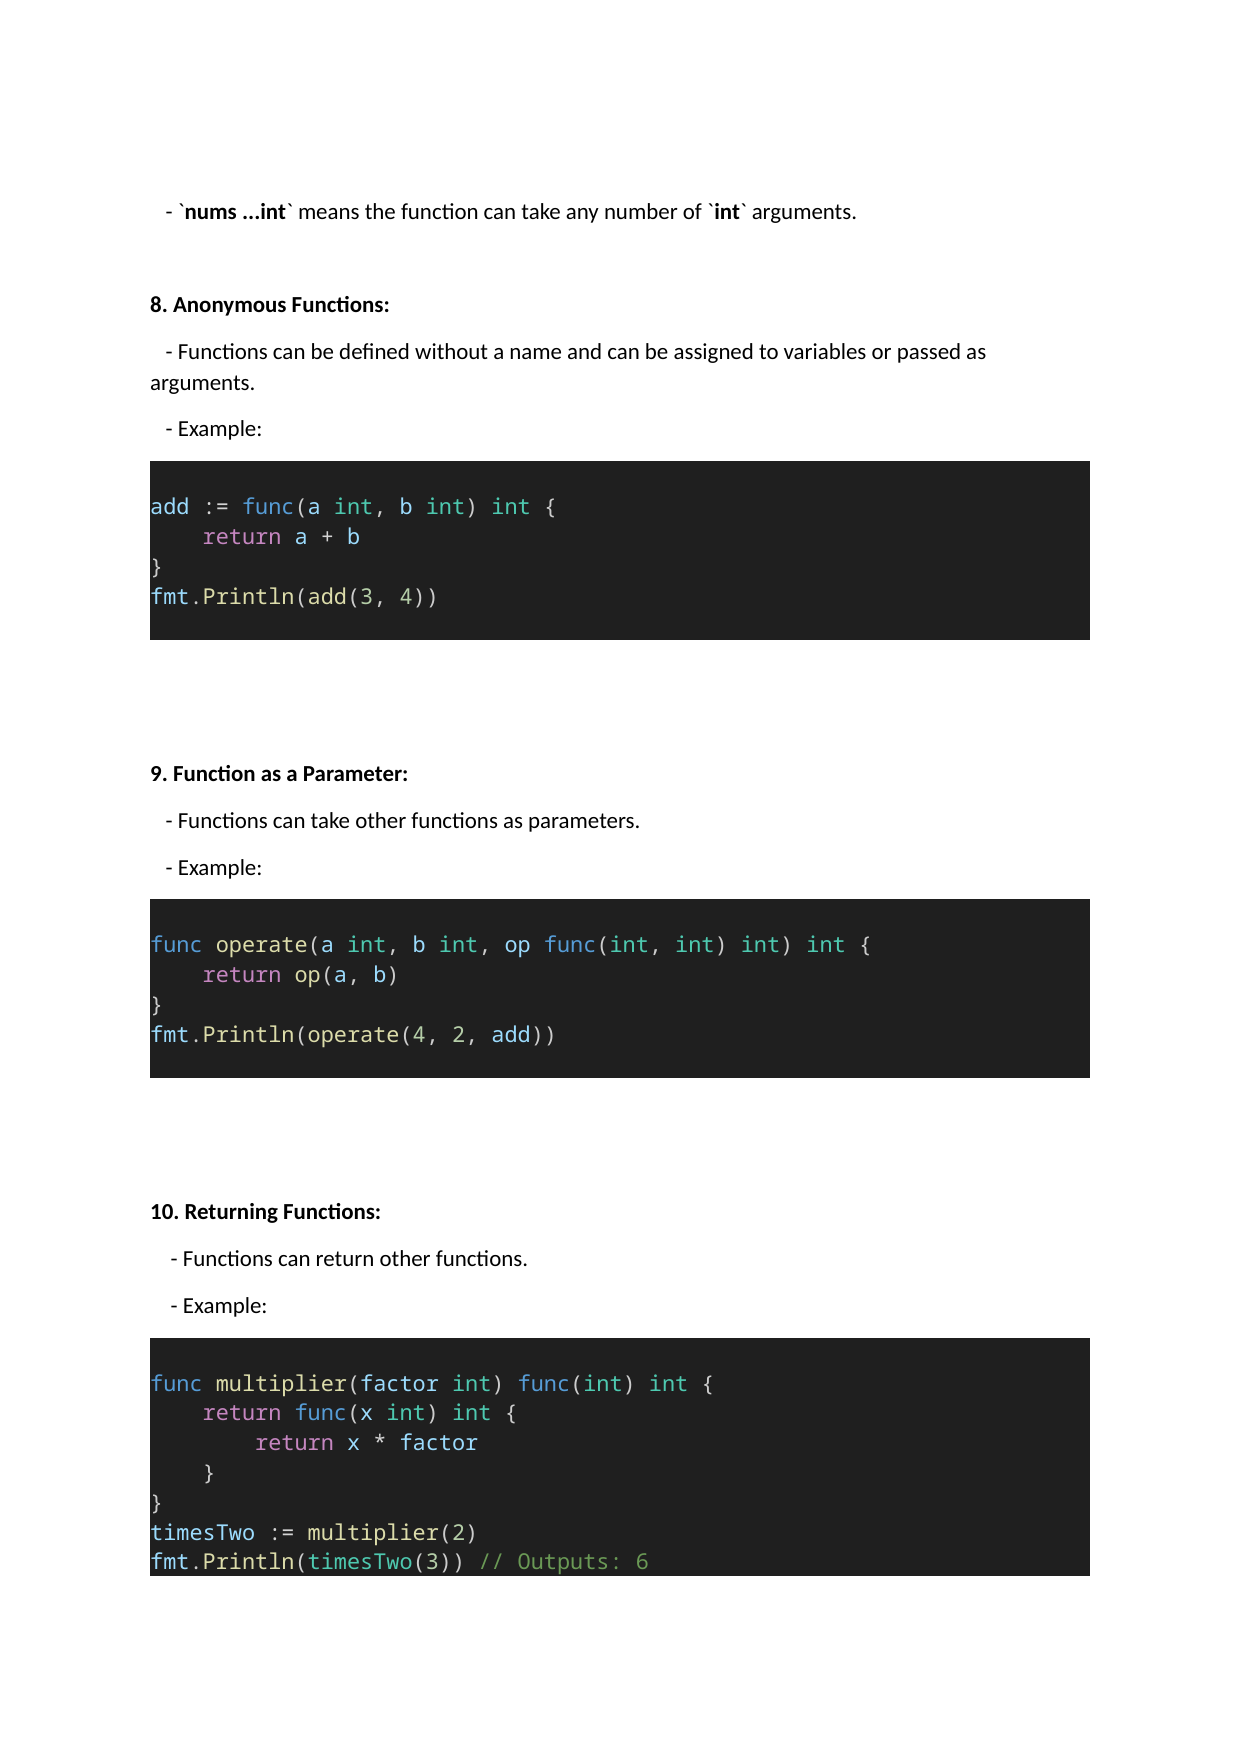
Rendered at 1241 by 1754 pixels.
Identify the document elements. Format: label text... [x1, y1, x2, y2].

text - Functions can take other functions as parameters. [150, 806, 1090, 834]
text - Example: [150, 1291, 1090, 1319]
text fmt.Println(add(3, 4)) [150, 581, 1090, 610]
text - Example: [150, 853, 1090, 881]
text - Functions can be defined without a name and can be assigned to variables or passed as arguments. [150, 337, 1090, 396]
text } [150, 989, 1090, 1019]
text - `nums ...int` means the function can take any number of `int` arguments. [150, 197, 1090, 225]
text timesTwo := multiplier(2) [150, 1516, 1090, 1546]
text func multiplier(factor int) func(int) int { [150, 1367, 1090, 1397]
text return func(x int) int { [150, 1397, 1090, 1427]
text fmt.Println(operate(4, 2, add)) [150, 1019, 1090, 1048]
text - Functions can return other functions. [150, 1244, 1090, 1272]
text } [150, 1487, 1090, 1516]
text 9. Function as a Parameter: [150, 759, 1090, 787]
text } [150, 1457, 1090, 1487]
text 10. Returning Functions: [150, 1197, 1090, 1225]
text func operate(a int, b int, op func(int, int) int) int { [150, 929, 1090, 959]
text fmt.Println(timesTwo(3)) // Outputs: 6 [150, 1546, 1090, 1576]
text add := func(a int, b int) int { [150, 491, 1090, 521]
text - Example: [150, 414, 1090, 443]
text return a + b [150, 521, 1090, 551]
text } [150, 551, 1090, 581]
text return op(a, b) [150, 959, 1090, 989]
text 8. Anonymous Functions: [150, 291, 1090, 319]
text return x * factor [150, 1427, 1090, 1457]
